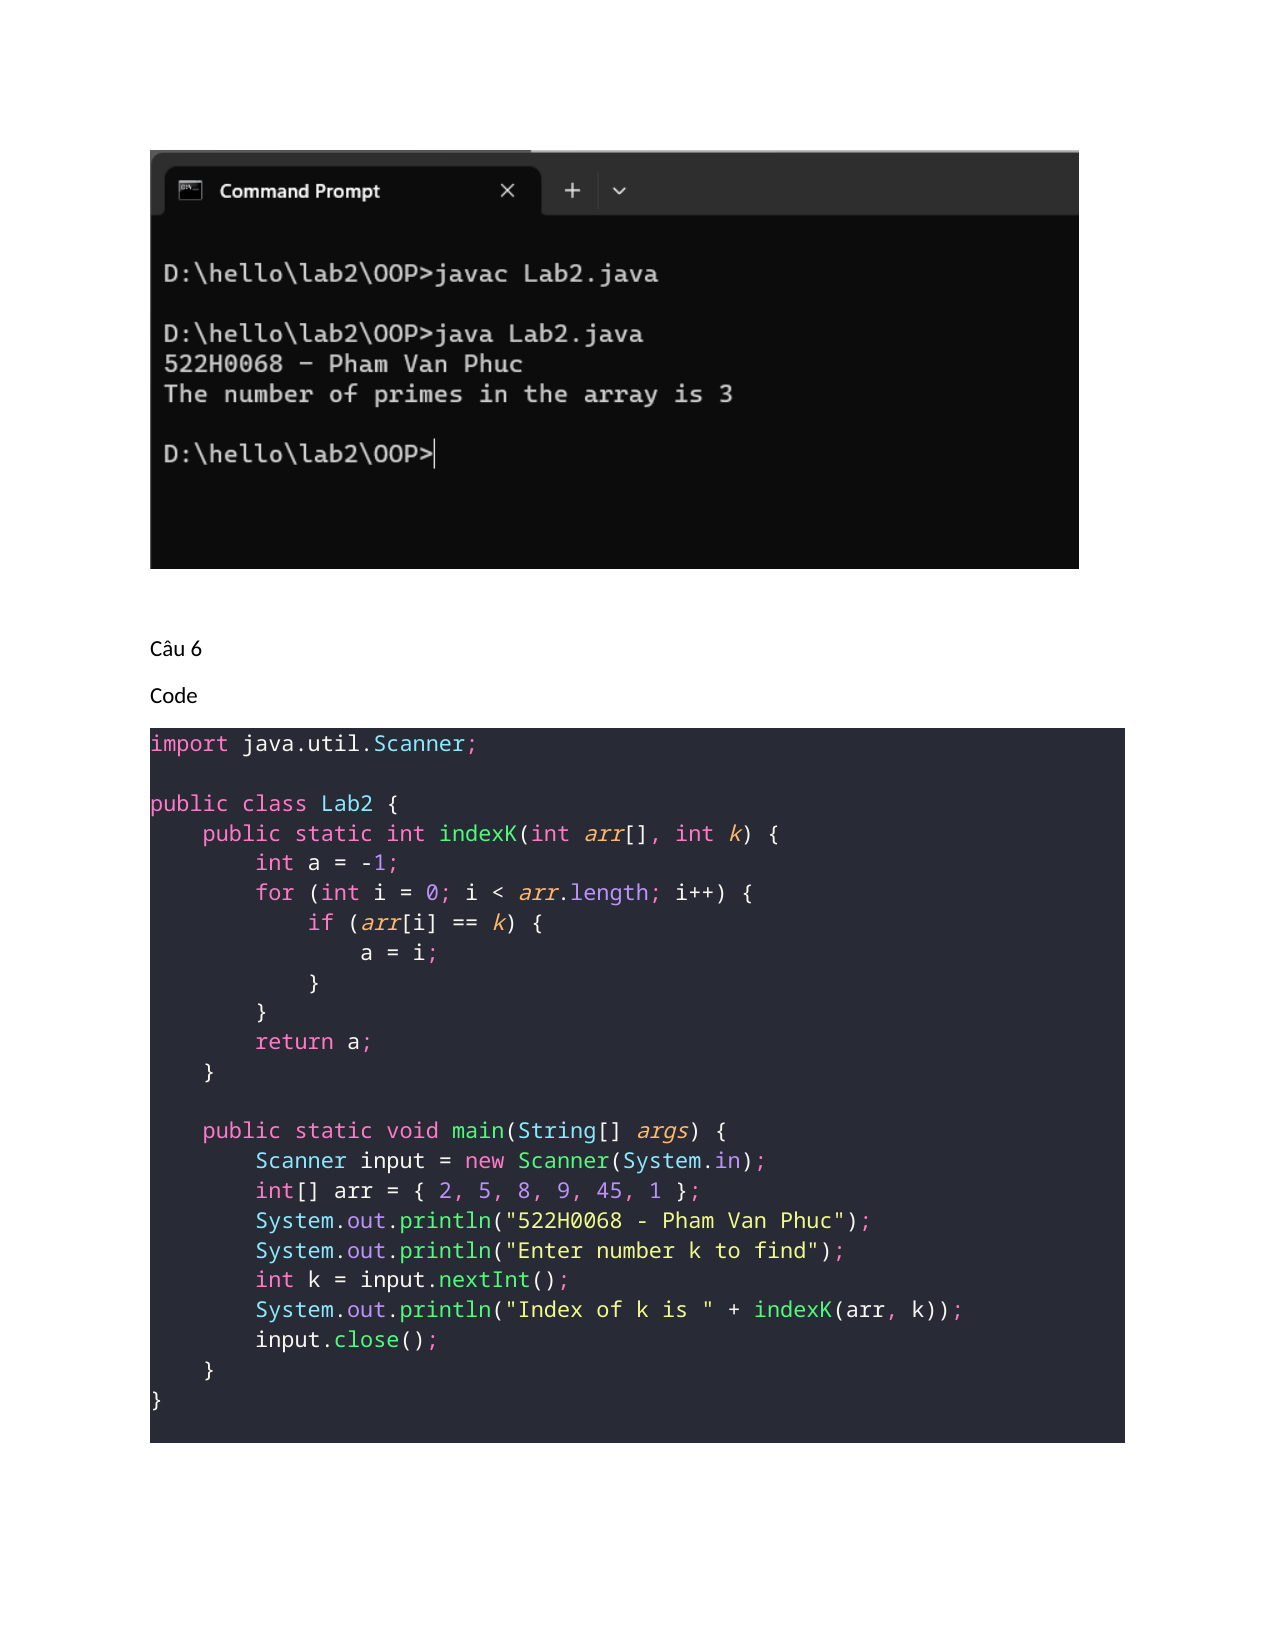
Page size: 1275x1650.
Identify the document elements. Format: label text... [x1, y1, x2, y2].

text } [150, 967, 1125, 996]
text public static void main(String[] args) { [150, 1116, 1125, 1145]
picture [150, 150, 1079, 569]
text System.out.println("Enter number k to find"); [150, 1235, 1125, 1264]
text } [150, 1354, 1125, 1384]
text Code [150, 681, 1125, 709]
text import java.util.Scanner; [150, 728, 1125, 758]
text } [150, 1056, 1125, 1086]
text if (arr[i] == k) { [150, 907, 1125, 937]
text } [150, 996, 1125, 1026]
text } [150, 1384, 1125, 1413]
text for (int i = 0; i < arr.length; i++) { [150, 877, 1125, 907]
text Câu 6 [150, 634, 1125, 662]
text a = i; [150, 937, 1125, 967]
text int a = -1; [150, 847, 1125, 877]
text input.close(); [150, 1324, 1125, 1354]
text public static int indexK(int arr[], int k) { [150, 818, 1125, 847]
text public class Lab2 { [150, 788, 1125, 818]
text System.out.println("522H0068 - Pham Van Phuc"); [150, 1205, 1125, 1235]
text return a; [150, 1026, 1125, 1056]
text int k = input.nextInt(); [150, 1264, 1125, 1294]
text System.out.println("Index of k is " + indexK(arr, k)); [150, 1294, 1125, 1324]
text int[] arr = { 2, 5, 8, 9, 45, 1 }; [150, 1175, 1125, 1205]
text Scanner input = new Scanner(System.in); [150, 1145, 1125, 1175]
